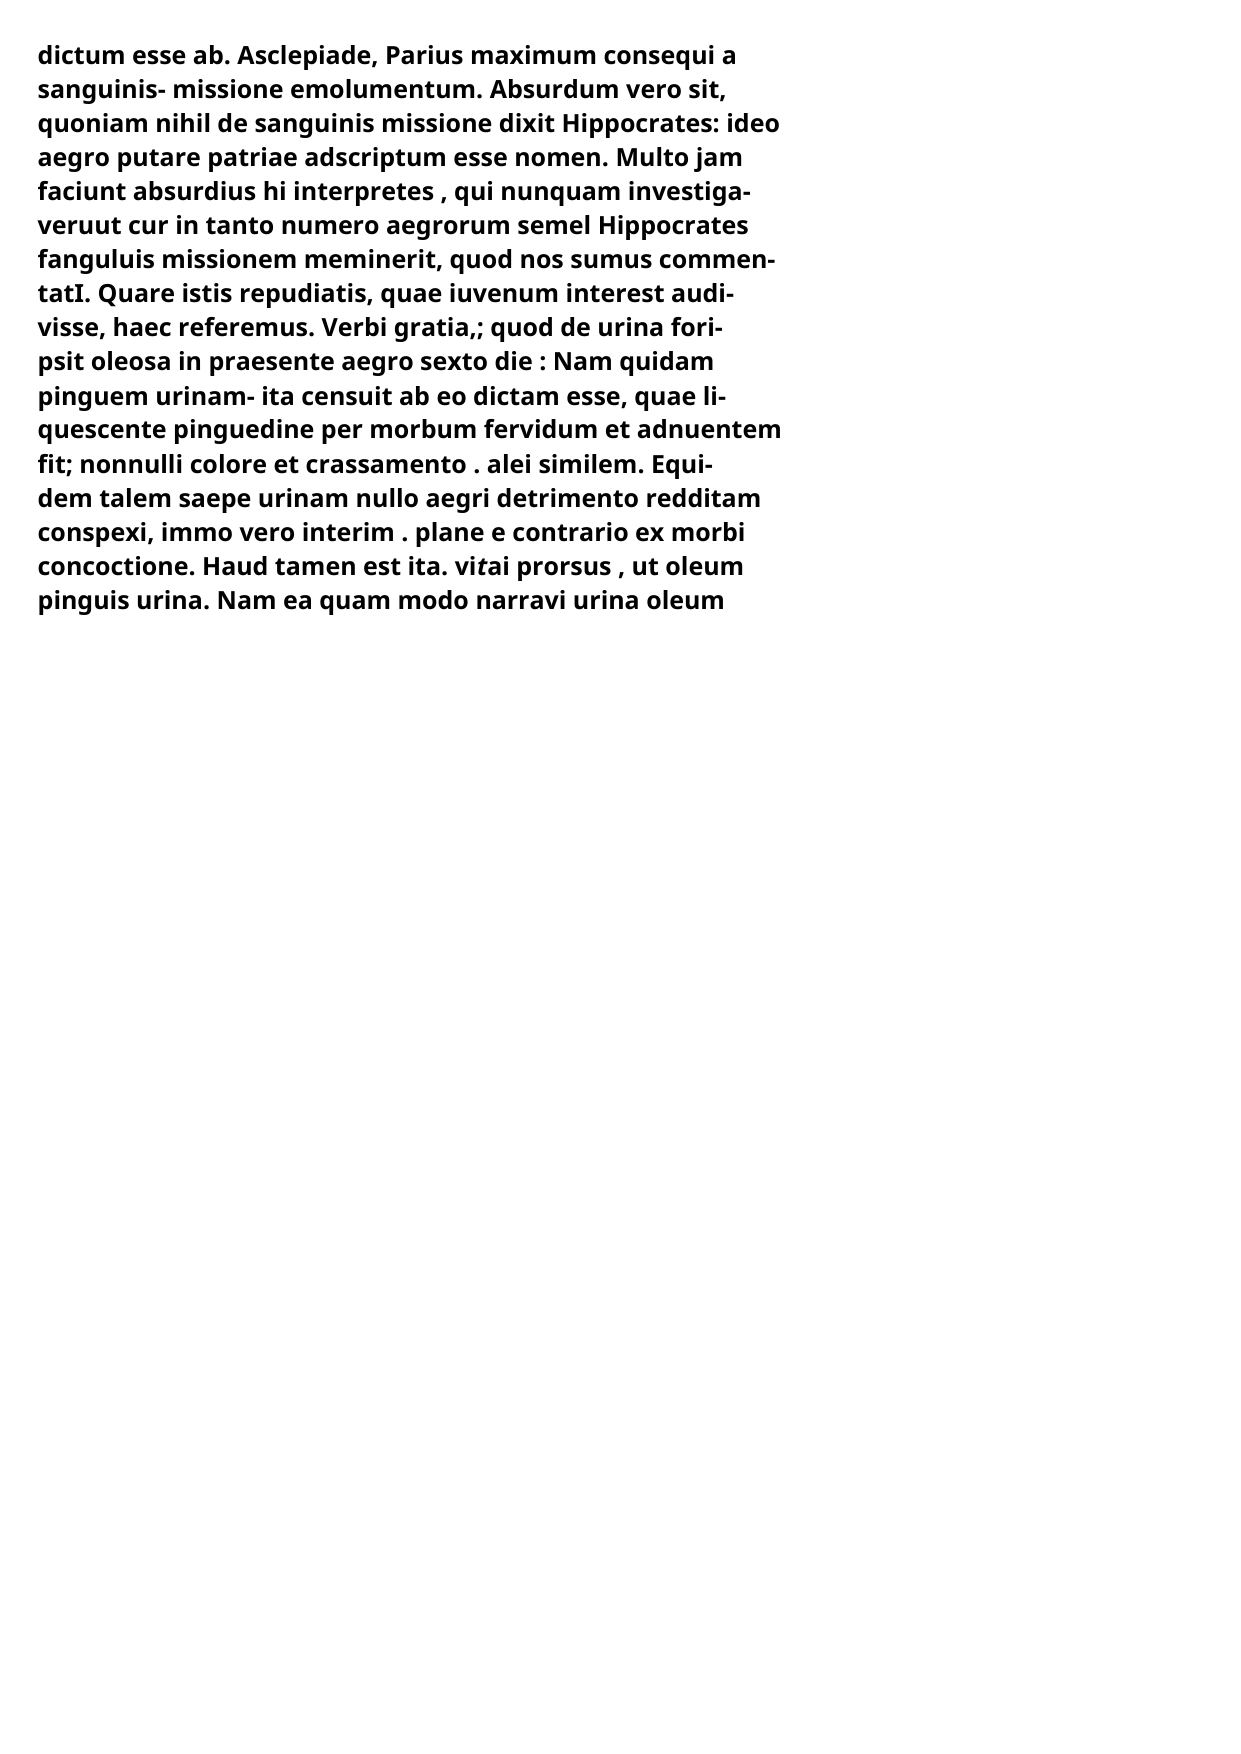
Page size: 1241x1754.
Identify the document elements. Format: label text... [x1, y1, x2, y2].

text dictum esse ab. Asclepiade, Parius maximum consequi a sanguinis- missione emolumentum. Absurdum vero sit, quoniam nihil de sanguinis missione dixit Hippocrates: ideo aegro putare patriae adscriptum esse nomen. Multo jam faciunt absurdius hi interpretes , qui nunquam investiga- veruut cur in tanto numero aegrorum semel Hippocrates fanguluis missionem meminerit, quod nos sumus commen- tatI. Quare istis repudiatis, quae iuvenum interest audi- visse, haec referemus. Verbi gratia,; quod de urina fori- psit oleosa in praesente aegro sexto die : Nam quidam pinguem urinam- ita censuit ab eo dictam esse, quae li- quescente pinguedine per morbum fervidum et adnuentem fit; nonnulli colore et crassamento . alei similem. Equi- dem talem saepe urinam nullo aegri detrimento redditam conspexi, immo vero interim . plane e contrario ex morbi concoctione. Haud tamen est ita. vitai prorsus , ut oleum pinguis urina. Nam ea quam modo narravi urina oleum [37, 37, 1203, 617]
